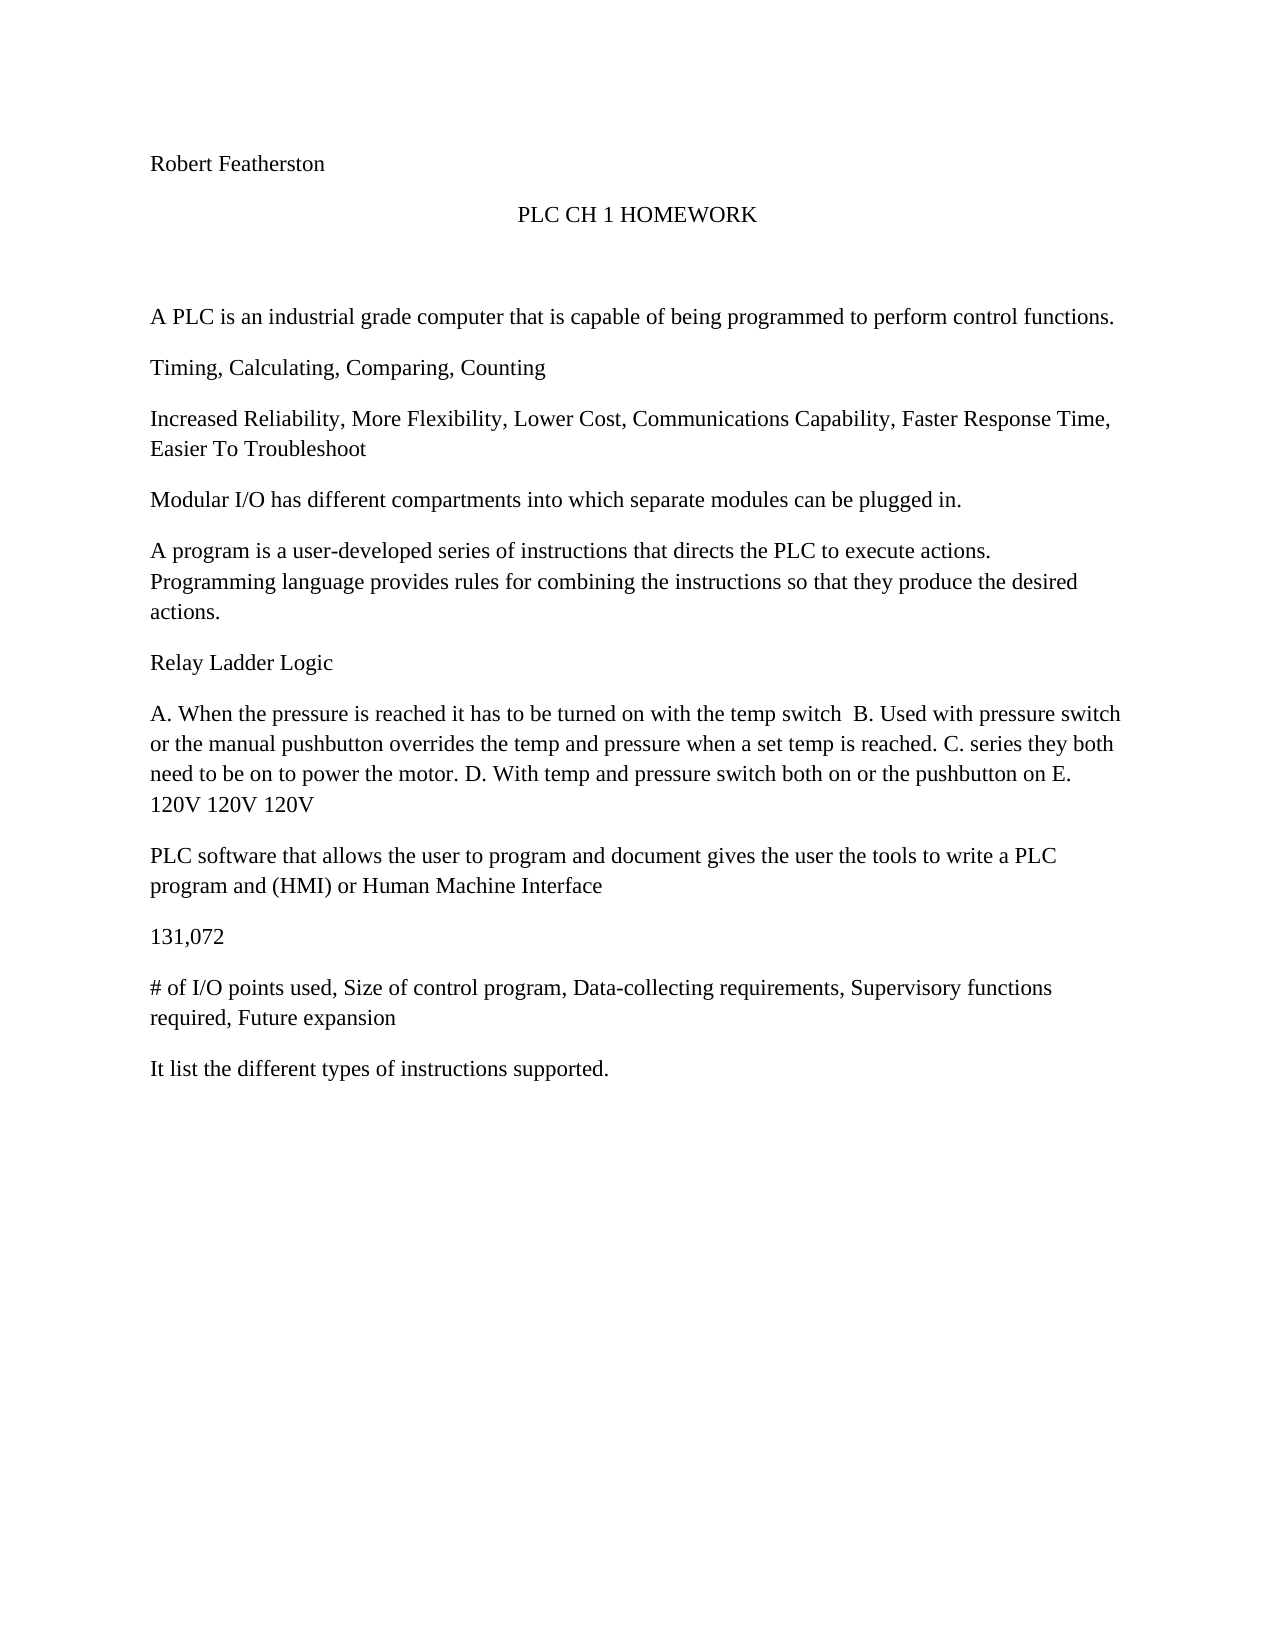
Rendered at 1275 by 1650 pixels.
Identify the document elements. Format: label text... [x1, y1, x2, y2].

text Timing, Calculating, Comparing, Counting [150, 354, 1125, 381]
text # of I/O points used, Size of control program, Data-collecting requirements, Supervisory functions required, Future expansion [150, 974, 1125, 1031]
text Relay Ladder Logic [150, 649, 1125, 675]
text Robert Featherston [150, 150, 1125, 176]
text PLC CH 1 HOMEWORK [150, 201, 1125, 227]
text A program is a user-developed series of instructions that directs the PLC to execute actions. Programming language provides rules for combining the instructions so that they produce the desired actions. [150, 537, 1125, 624]
text 131,072 [150, 923, 1125, 949]
text Modular I/O has different compartments into which separate modules can be plugged in. [150, 486, 1125, 513]
text It list the different types of instructions supported. [150, 1055, 1125, 1082]
text PLC software that allows the user to program and document gives the user the tools to write a PLC program and (HMI) or Human Machine Interface [150, 842, 1125, 898]
text A. When the pressure is reached it has to be turned on with the temp switch B. Used with pressure switch or the manual pushbutton overrides the temp and pressure when a set temp is reached. C. series they both need to be on to power the motor. D. With temp and pressure switch both on or the pushbutton on E. 120V 120V 120V [150, 700, 1125, 817]
text Increased Reliability, More Flexibility, Lower Cost, Communications Capability, Faster Response Time, Easier To Troubleshoot [150, 405, 1125, 462]
text A PLC is an industrial grade computer that is capable of being programmed to perform control functions. [150, 303, 1125, 329]
